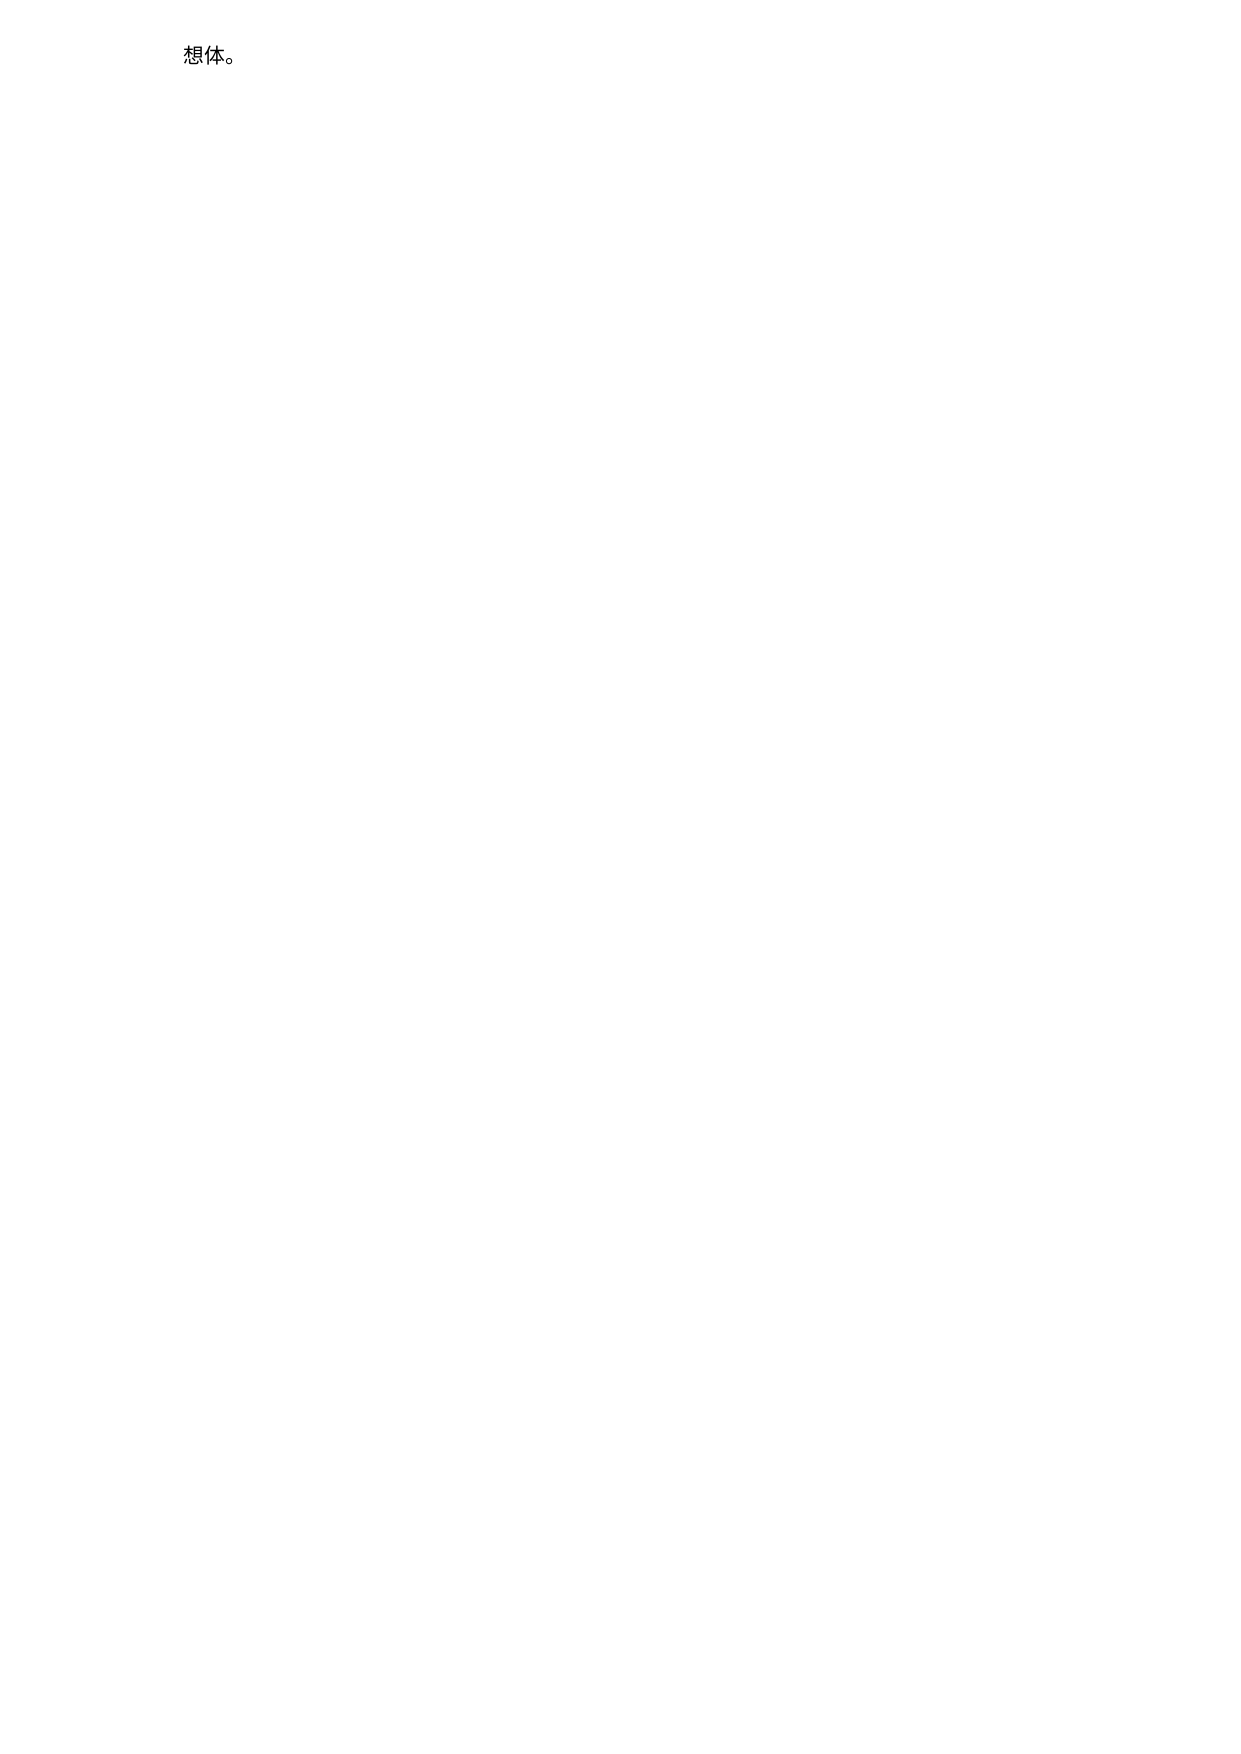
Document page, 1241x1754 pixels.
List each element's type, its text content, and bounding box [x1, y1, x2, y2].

text 想体。 [183, 42, 1060, 69]
